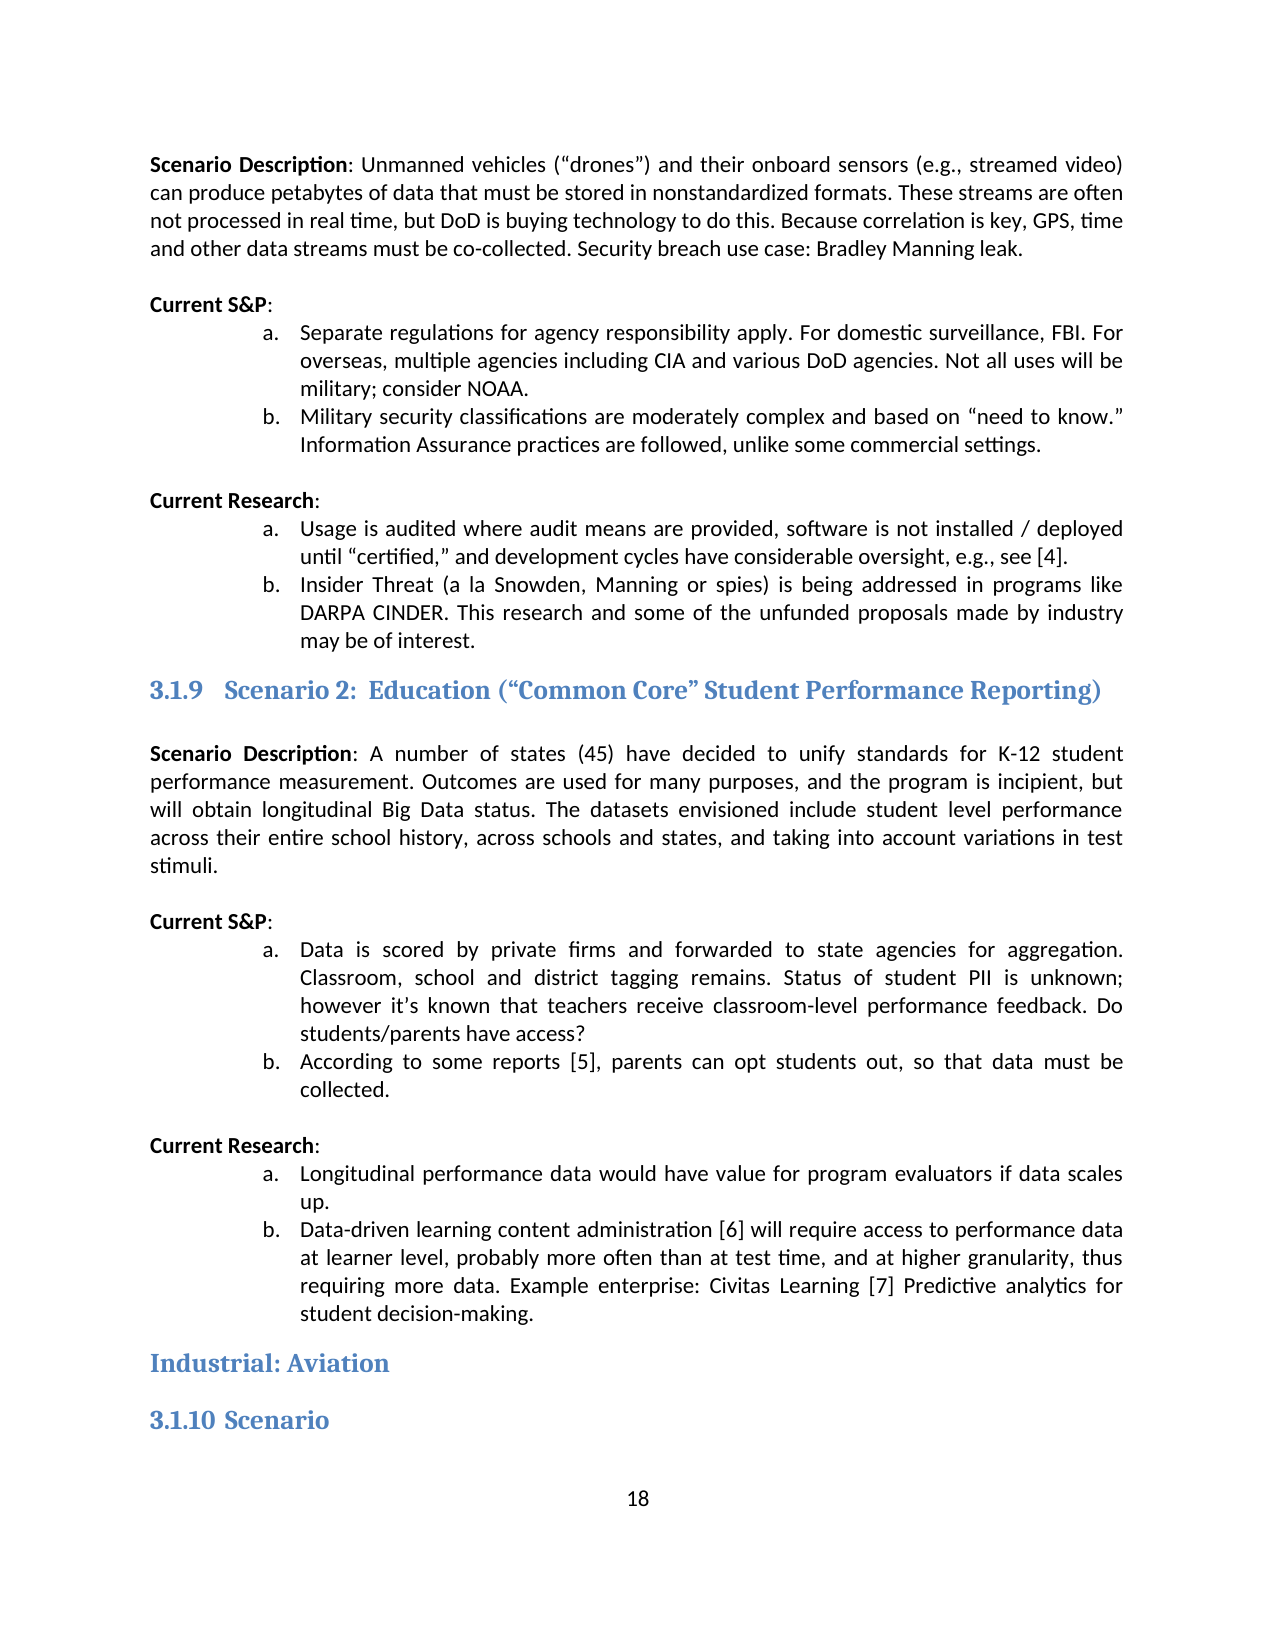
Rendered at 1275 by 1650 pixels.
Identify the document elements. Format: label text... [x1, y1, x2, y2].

text Current Research: [150, 1131, 1125, 1159]
subtitle Scenario [150, 1405, 1125, 1436]
list Data is scored by private firms and forwarded to state agencies for aggregation. Classroom, school and district tagging remains. Status of student PII is unknown; however it’s known that teachers receive classroom-level performance feedback. Do students/parents have access? [262, 935, 1125, 1047]
list According to some reports [5], parents can opt students out, so that data must be collected. [262, 1047, 1125, 1103]
text Current S&P: [150, 290, 1125, 318]
subtitle Industrial: Aviation [150, 1348, 1125, 1379]
text Current S&P: [150, 907, 1125, 935]
text Scenario Description: Unmanned vehicles (“drones”) and their onboard sensors (e.g., streamed video) can produce petabytes of data that must be stored in nonstandardized formats. These streams are often not processed in real time, but DoD is buying technology to do this. Because correlation is key, GPS, time and other data streams must be co-collected. Security breach use case: Bradley Manning leak. [150, 150, 1125, 262]
subtitle Scenario 2: Education (“Common Core” Student Performance Reporting) [150, 675, 1125, 706]
list Usage is audited where audit means are provided, software is not installed / deployed until “certified,” and development cycles have considerable oversight, e.g., see [4]. [262, 514, 1125, 570]
text Current Research: [150, 486, 1125, 514]
list Data-driven learning content administration [6] will require access to performance data at learner level, probably more often than at test time, and at higher granularity, thus requiring more data. Example enterprise: Civitas Learning [7] Predictive analytics for student decision-making. [262, 1215, 1125, 1327]
list Separate regulations for agency responsibility apply. For domestic surveillance, FBI. For overseas, multiple agencies including CIA and various DoD agencies. Not all uses will be military; consider NOAA. [262, 318, 1125, 402]
list Longitudinal performance data would have value for program evaluators if data scales up. [262, 1159, 1125, 1215]
list Insider Threat (a la Snowden, Manning or spies) is being addressed in programs like DARPA CINDER. This research and some of the unfunded proposals made by industry may be of interest. [262, 570, 1125, 654]
list Military security classifications are moderately complex and based on “need to know.” Information Assurance practices are followed, unlike some commercial settings. [262, 402, 1125, 458]
text Scenario Description: A number of states (45) have decided to unify standards for K-12 student performance measurement. Outcomes are used for many purposes, and the program is incipient, but will obtain longitudinal Big Data status. The datasets envisioned include student level performance across their entire school history, across schools and states, and taking into account variations in test stimuli. [150, 739, 1125, 879]
